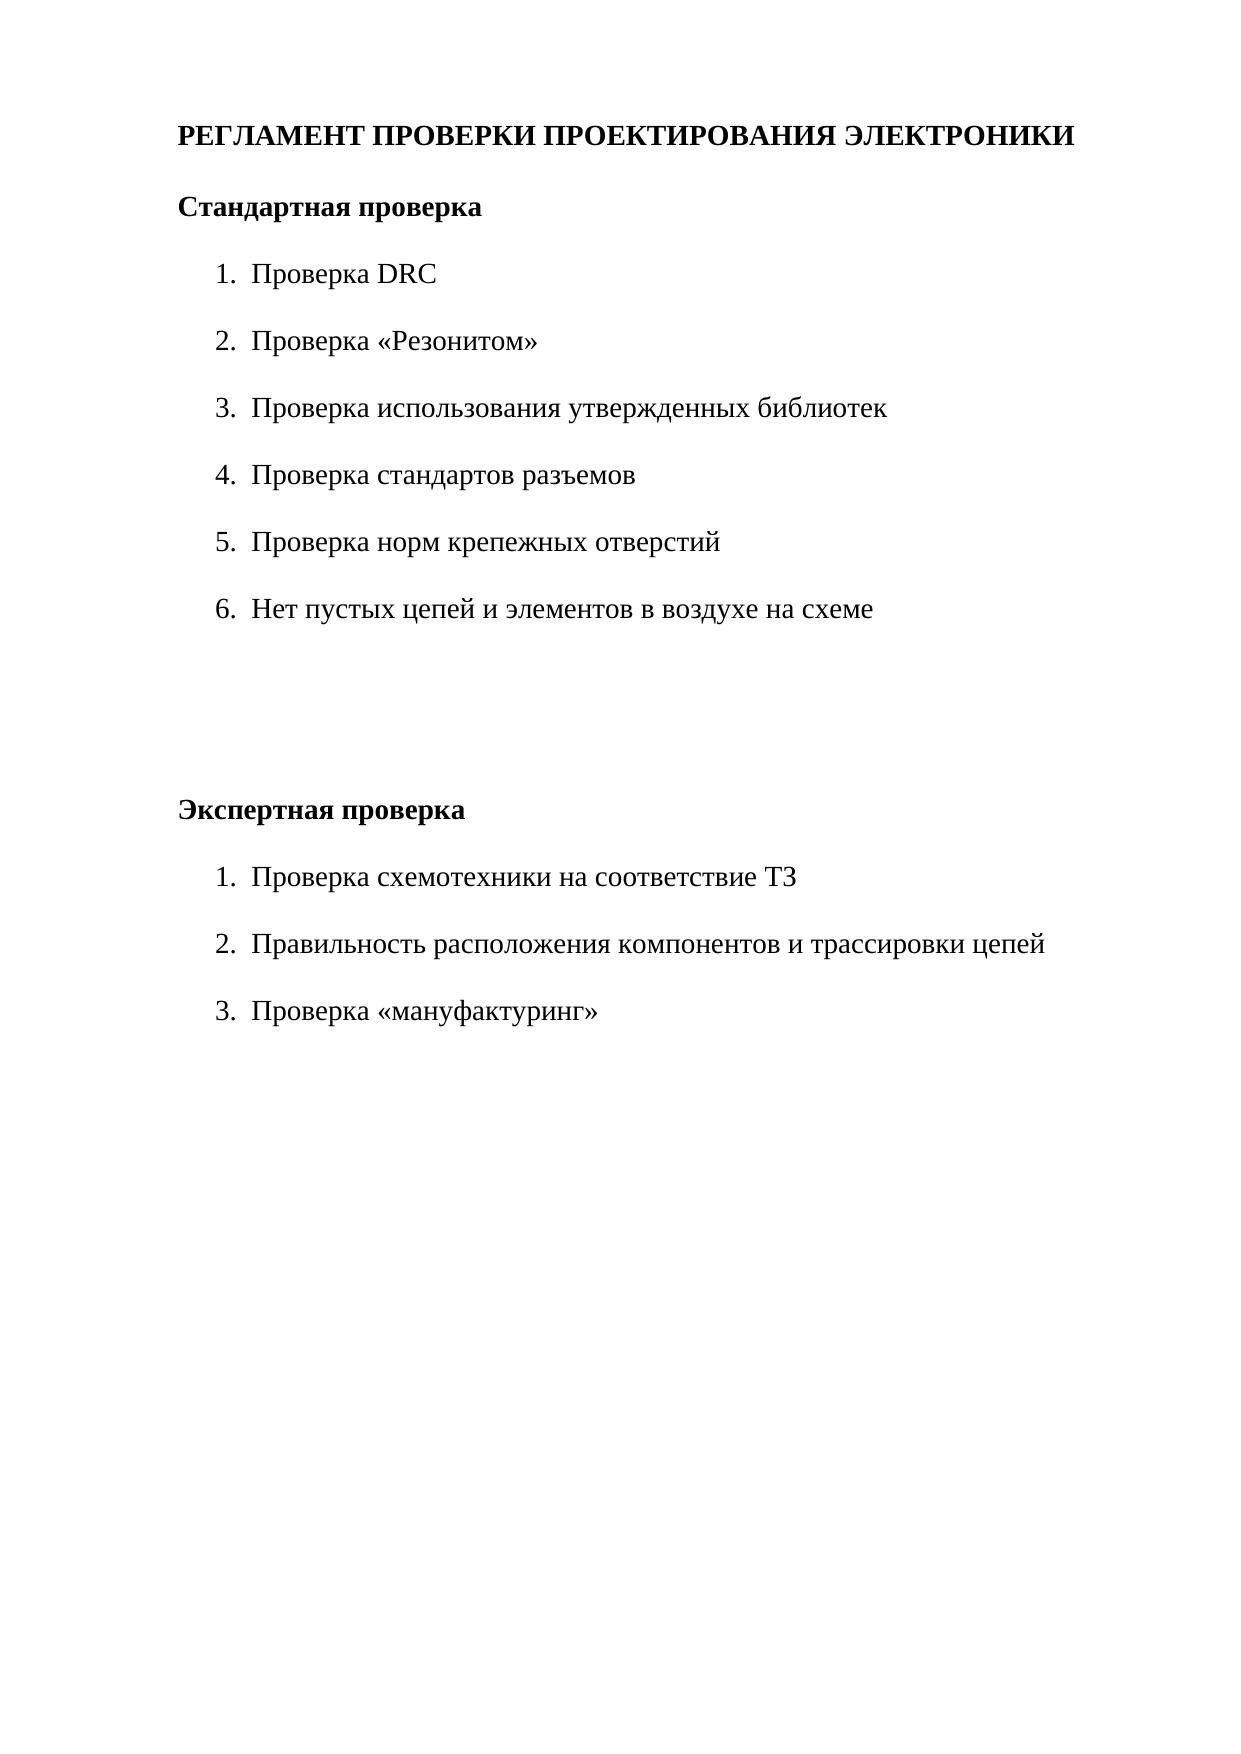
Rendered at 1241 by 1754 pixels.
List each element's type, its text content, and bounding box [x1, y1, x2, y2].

text 2. Правильность расположения компонентов и трассировки цепей [215, 926, 1152, 960]
text 3. Проверка использования утвержденных библиотек [215, 390, 1152, 424]
text 5. Проверка норм крепежных отверстий [215, 524, 1152, 558]
subtitle Стандартная проверка [177, 189, 1152, 223]
subtitle Регламент проверки проектирования электроники [177, 118, 1152, 152]
text 2. Проверка «Резонитом» [215, 323, 1152, 357]
text 3. Проверка «мануфактуринг» [215, 993, 1152, 1027]
text 1. Проверка схемотехники на соответствие ТЗ [215, 859, 1152, 893]
text 6. Нет пустых цепей и элементов в воздухе на схеме [215, 591, 1152, 625]
text 4. Проверка стандартов разъемов [215, 457, 1152, 491]
subtitle Экспертная проверка [177, 792, 1152, 826]
text 1. Проверка DRC [215, 256, 1152, 290]
